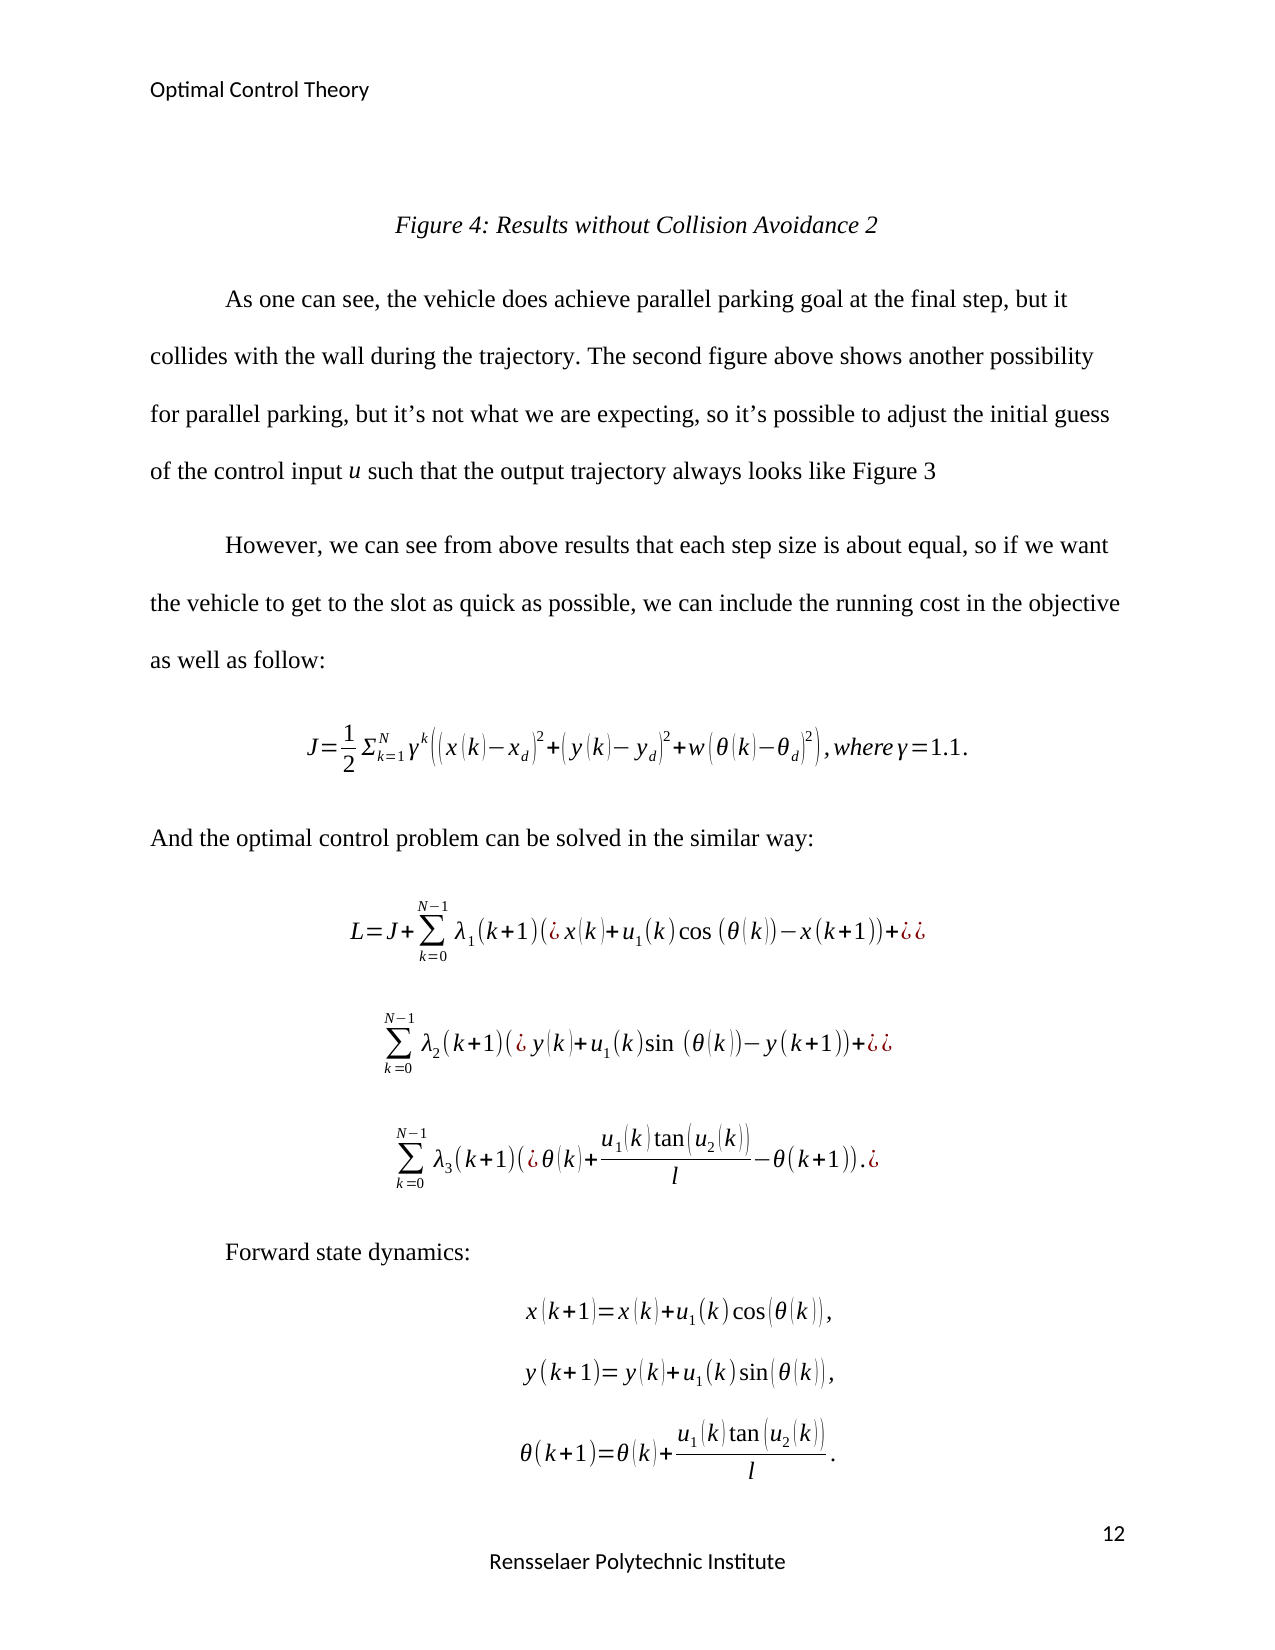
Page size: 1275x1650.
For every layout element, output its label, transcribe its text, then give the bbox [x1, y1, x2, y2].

text However, we can see from above results that each step size is about equal, so if we want the vehicle to get to the slot as quick as possible, we can include the running cost in the objective as well as follow: [150, 531, 1125, 674]
list Forward state dynamics: [194, 1237, 1125, 1266]
text Figure 4: Results without Collision Avoidance 2 [150, 210, 1125, 238]
text And the optimal control problem can be solved in the similar way: [150, 823, 1125, 852]
text As one can see, the vehicle does achieve parallel parking goal at the final step, but it collides with the wall during the trajectory. The second figure above shows another possibility for parallel parking, but it’s not what we are expecting, so it’s possible to adjust the initial guess of the control input such that the output trajectory always looks like Figure 3 [150, 284, 1125, 485]
